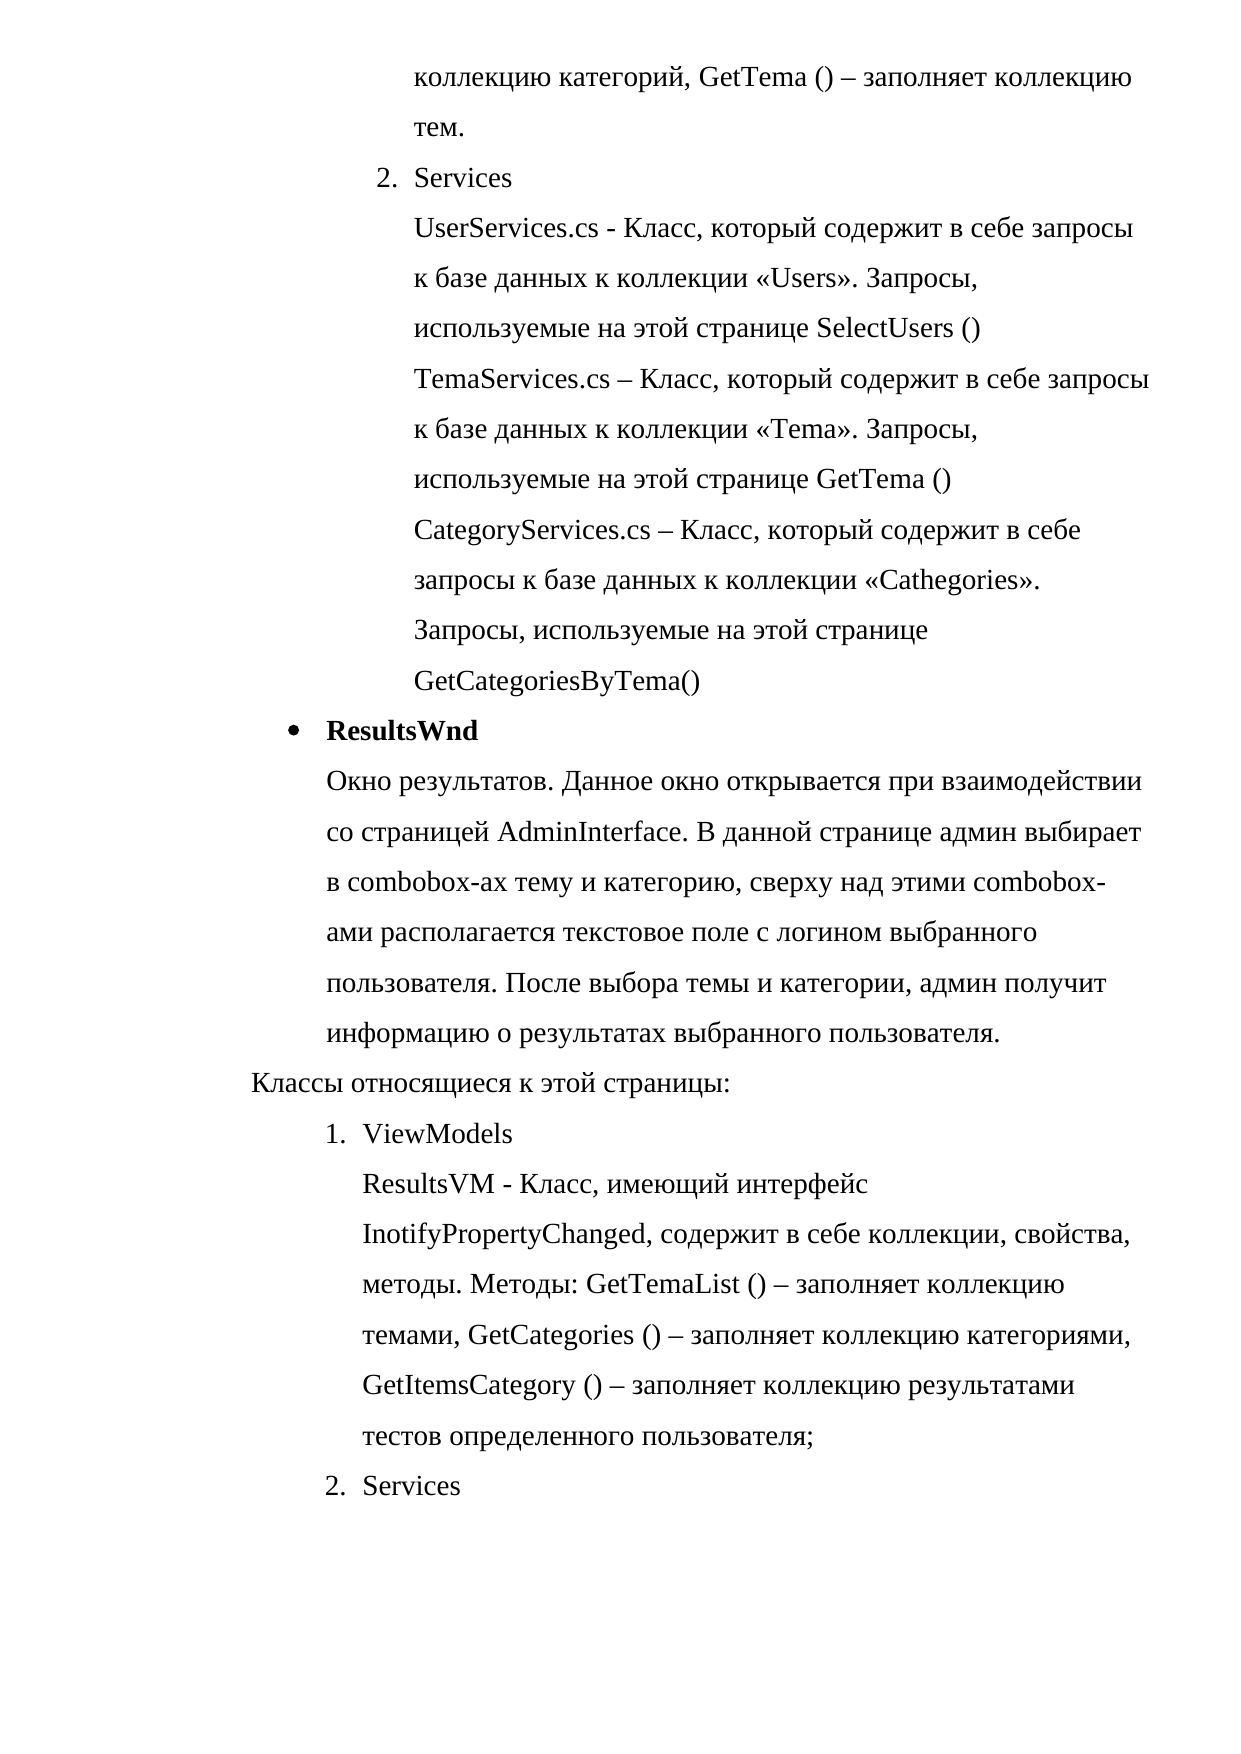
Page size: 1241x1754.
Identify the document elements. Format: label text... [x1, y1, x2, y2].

list Services [376, 160, 1152, 193]
list Services [324, 1468, 1152, 1501]
list ResultsWnd [288, 713, 1152, 747]
list ResultsVM - Класс, имеющий интерфейс InotifyPropertyChanged, содержит в себе коллекции, свойства, методы. Методы: GetTemaList () – заполняет коллекцию темами, GetCategories () – заполняет коллекцию категориями, GetItemsCategory () – заполняет коллекцию результатами тестов определенного пользователя; [362, 1166, 1152, 1451]
list UserServices.cs - Класс, который содержит в себе запросы к базе данных к коллекции «Users». Запросы, используемые на этой странице SelectUsers () [413, 210, 1152, 344]
list Окно результатов. Данное окно открывается при взаимодействии со страницей AdminInterface. В данной странице админ выбирает в combobox-ах тему и категорию, сверху над этими combobox-ами располагается текстовое поле с логином выбранного пользователя. После выбора темы и категории, админ получит информацию о результатах выбранного пользователя. [326, 763, 1152, 1049]
list ViewModels [324, 1116, 1152, 1149]
list CategoryServices.cs – Класс, который содержит в себе запросы к базе данных к коллекции «Cathegories». Запросы, используемые на этой странице GetCategoriesByTema() [413, 512, 1152, 696]
text Классы относящиеся к этой страницы: [251, 1065, 1152, 1099]
list TemaServices.cs – Класс, который содержит в себе запросы к базе данных к коллекции «Tema». Запросы, используемые на этой странице GetTema () [413, 361, 1152, 495]
